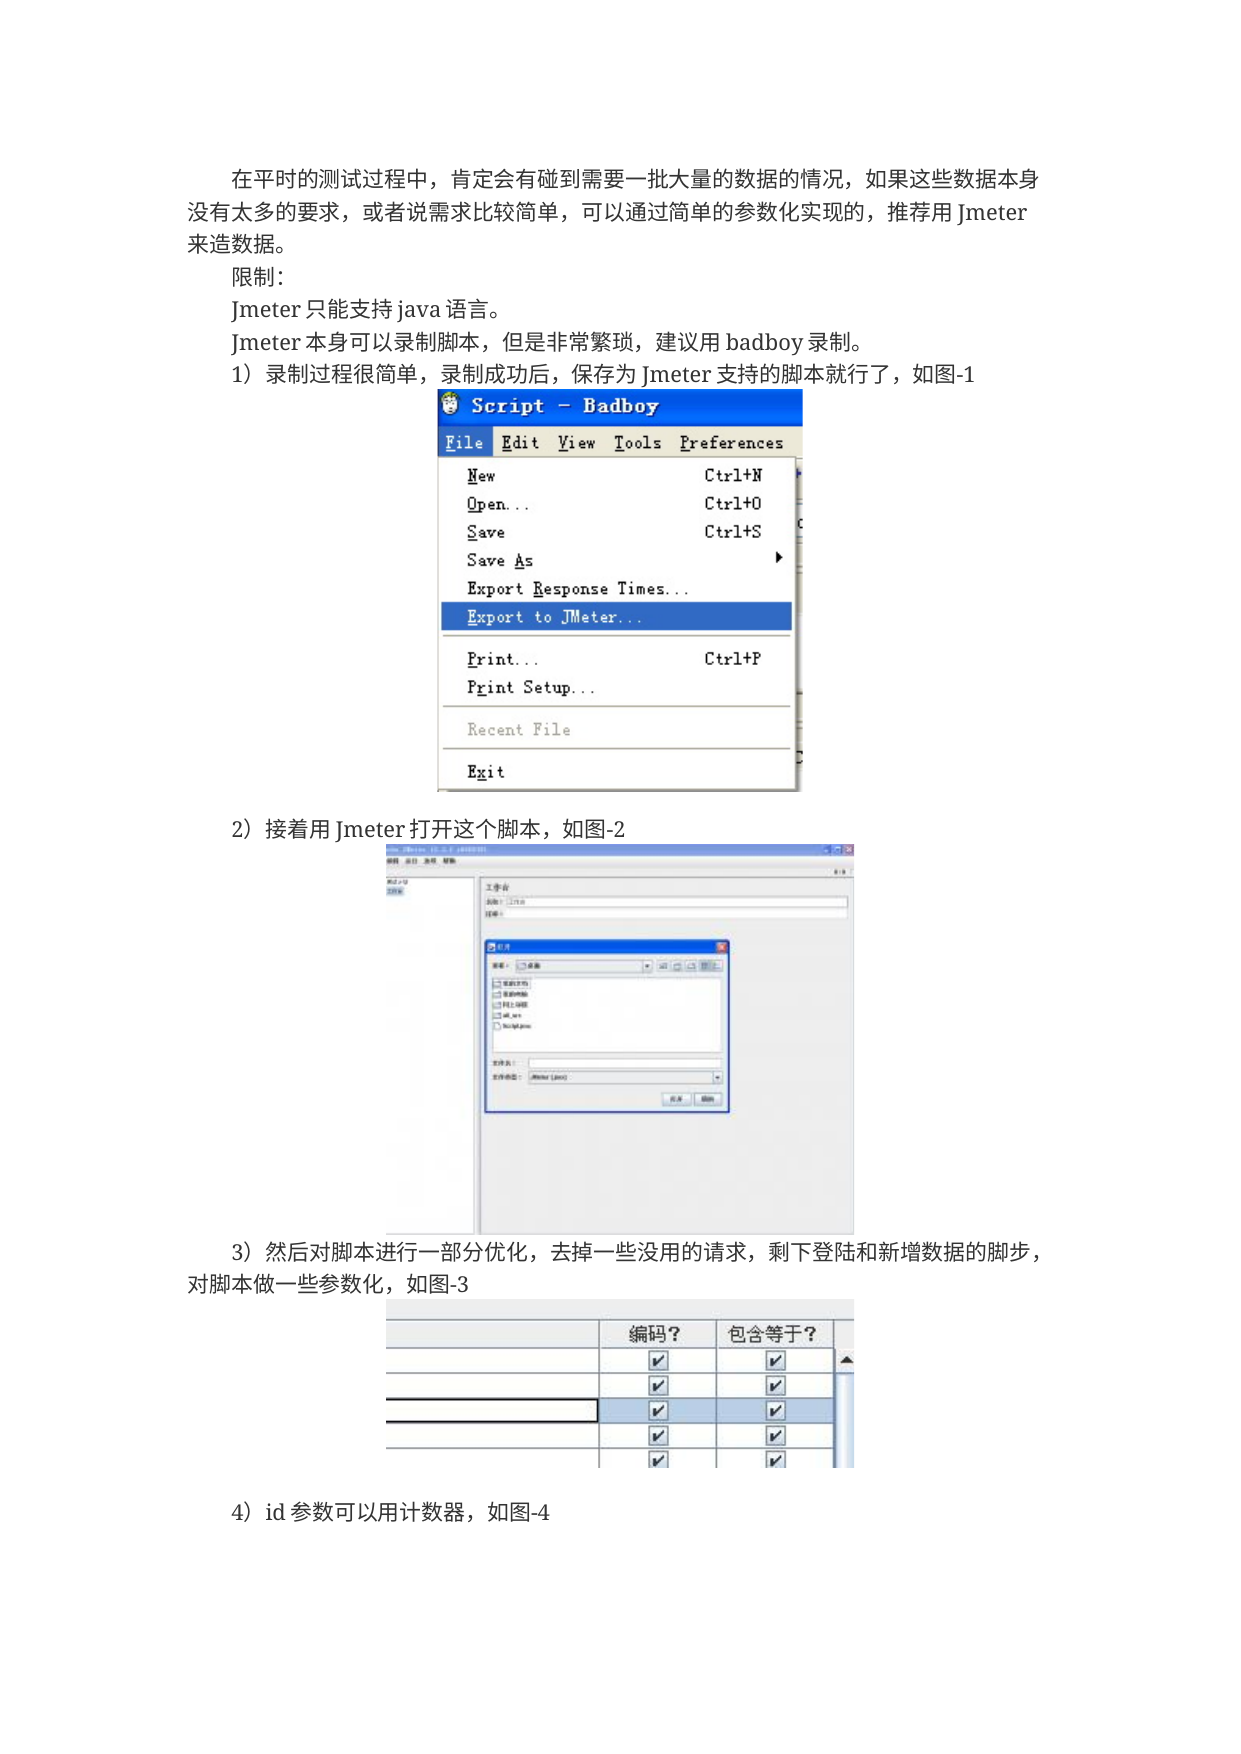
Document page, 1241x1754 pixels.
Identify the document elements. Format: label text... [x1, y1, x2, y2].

text Jmeter只能支持java语言。 [187, 292, 1053, 324]
picture [437, 389, 803, 792]
picture [386, 1299, 855, 1468]
text 2）接着用Jmeter打开这个脚本，如图-2 [187, 812, 1053, 844]
text Jmeter本身可以录制脚本，但是非常繁琐，建议用badboy录制。 [187, 324, 1053, 357]
picture [386, 844, 855, 1235]
text 4）id参数可以用计数器，如图-4 [187, 1494, 1053, 1527]
text 限制： [187, 259, 1053, 292]
text 在平时的测试过程中，肯定会有碰到需要一批大量的数据的情况，如果这些数据本身没有太多的要求，或者说需求比较简单，可以通过简单的参数化实现的，推荐用Jmeter来造数据。 [187, 162, 1053, 259]
text 1）录制过程很简单，录制成功后，保存为Jmeter支持的脚本就行了，如图-1 [187, 357, 1053, 389]
text 3）然后对脚本进行一部分优化，去掉一些没用的请求，剩下登陆和新增数据的脚步，对脚本做一些参数化，如图-3 [187, 1234, 1053, 1299]
